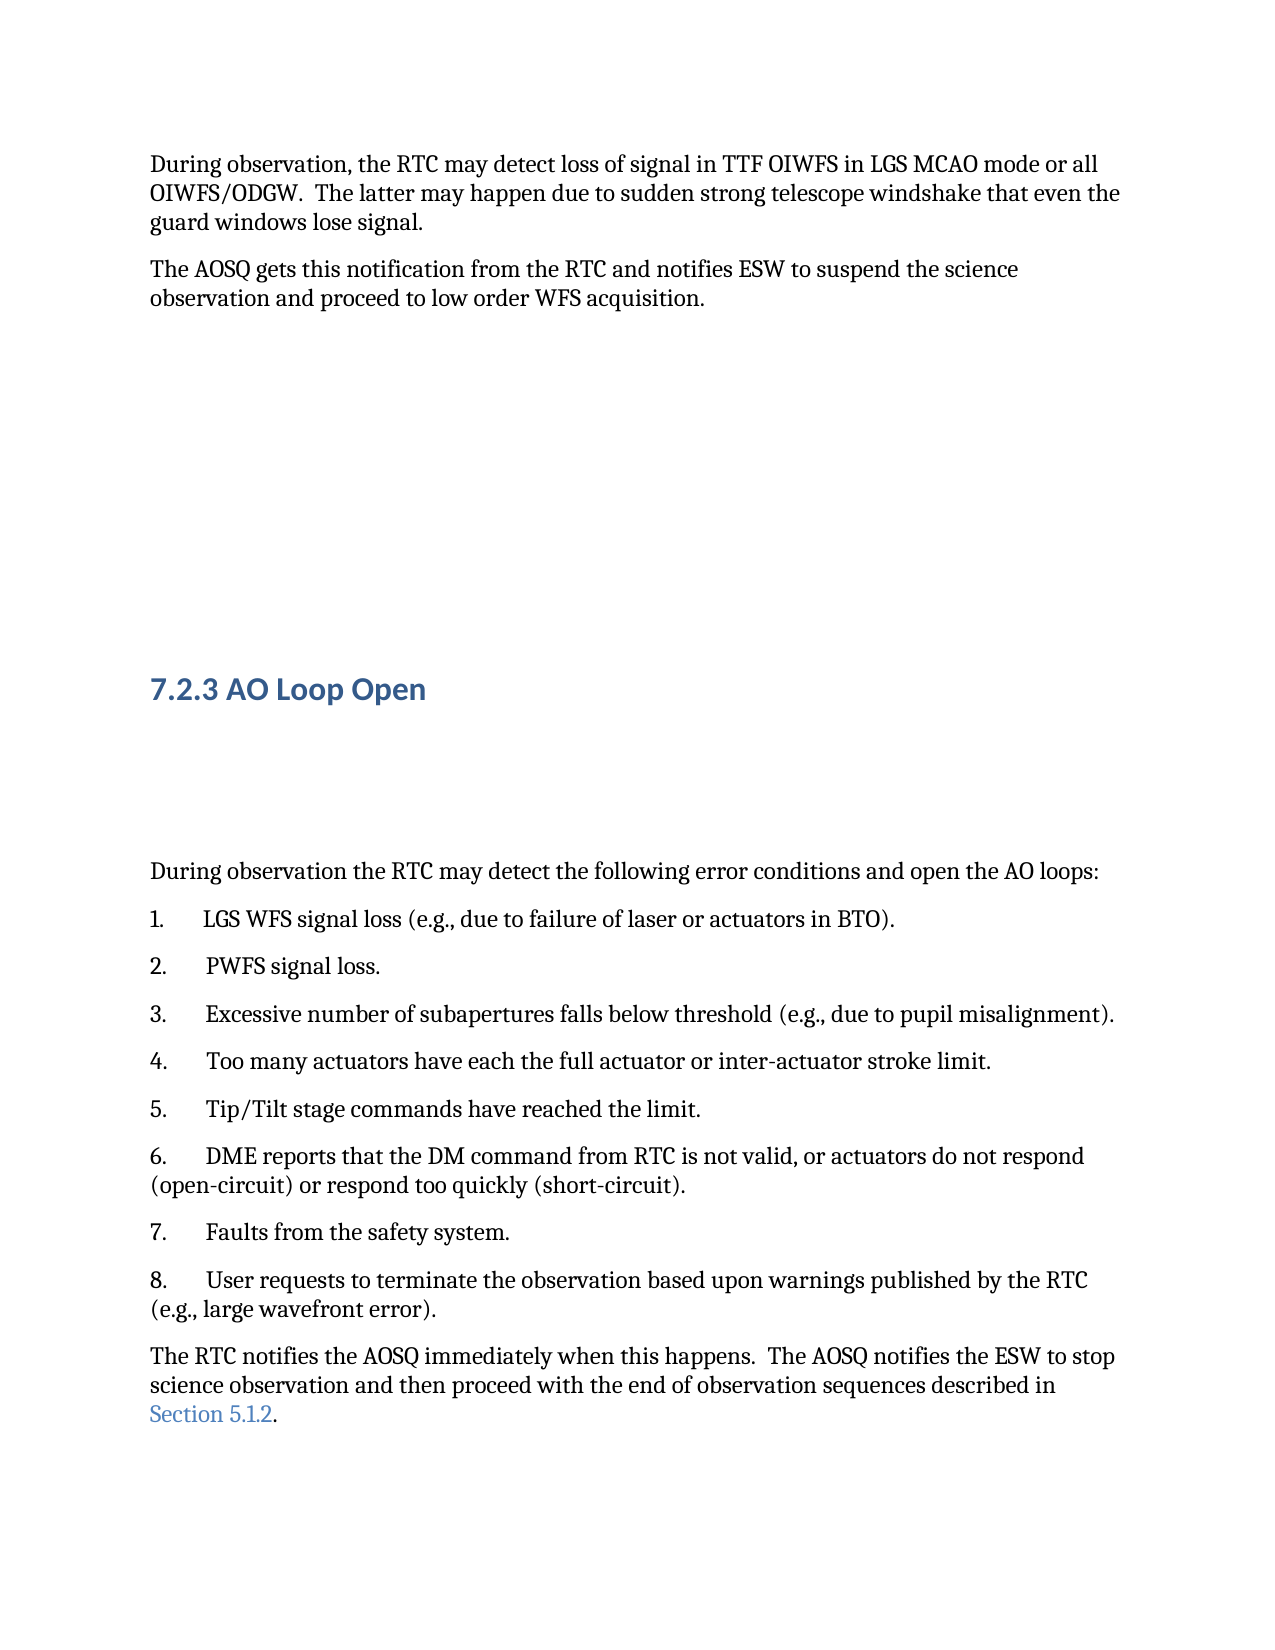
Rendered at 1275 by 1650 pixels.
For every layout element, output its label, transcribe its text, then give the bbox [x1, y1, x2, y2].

text The RTC notifies the AOSQ immediately when this happens. The AOSQ notifies the ESW to stop science observation and then proceed with the end of observation sequences described in Section 5.1.2. [150, 1342, 1125, 1428]
text 3. Excessive number of subapertures falls below threshold (e.g., due to pupil misalignment). [150, 999, 1125, 1028]
text During observation the RTC may detect the following error conditions and open the AO loops: [150, 857, 1125, 886]
text 5. Tip/Tilt stage commands have reached the limit. [150, 1094, 1125, 1123]
text 4. Too many actuators have each the full actuator or inter-actuator stroke limit. [150, 1047, 1125, 1076]
text 8. User requests to terminate the observation based upon warnings published by the RTC (e.g., large wavefront error). [150, 1266, 1125, 1323]
text 1. LGS WFS signal loss (e.g., due to failure of laser or actuators in BTO). [150, 904, 1125, 933]
text During observation, the RTC may detect loss of signal in TTF OIWFS in LGS MCAO mode or all OIWFS/ODGW. The latter may happen due to sudden strong telescope windshake that even the guard windows lose signal. [150, 150, 1125, 236]
subtitle 7.2.3 AO Loop Open [150, 667, 1125, 708]
text 2. PWFS signal loss. [150, 952, 1125, 981]
text 6. DME reports that the DM command from RTC is not valid, or actuators do not respond (open-circuit) or respond too quickly (short-circuit). [150, 1142, 1125, 1199]
text 7. Faults from the safety system. [150, 1218, 1125, 1247]
text The AOSQ gets this notification from the RTC and notifies ESW to suspend the science observation and proceed to low order WFS acquisition. [150, 255, 1125, 312]
